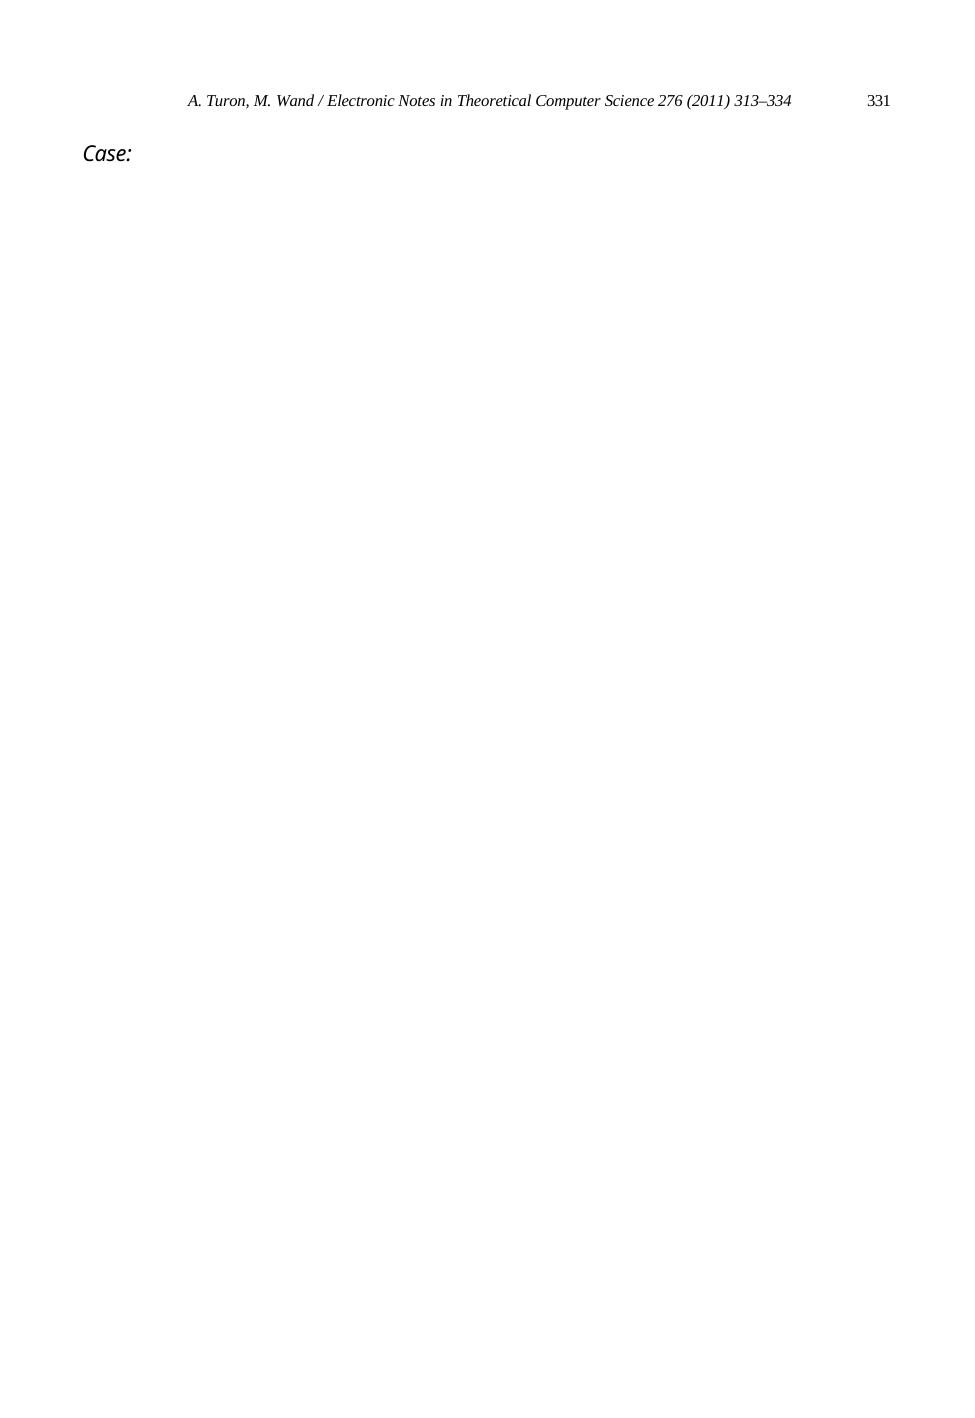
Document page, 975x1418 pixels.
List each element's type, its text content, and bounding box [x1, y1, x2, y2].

text Case: [82, 138, 923, 168]
